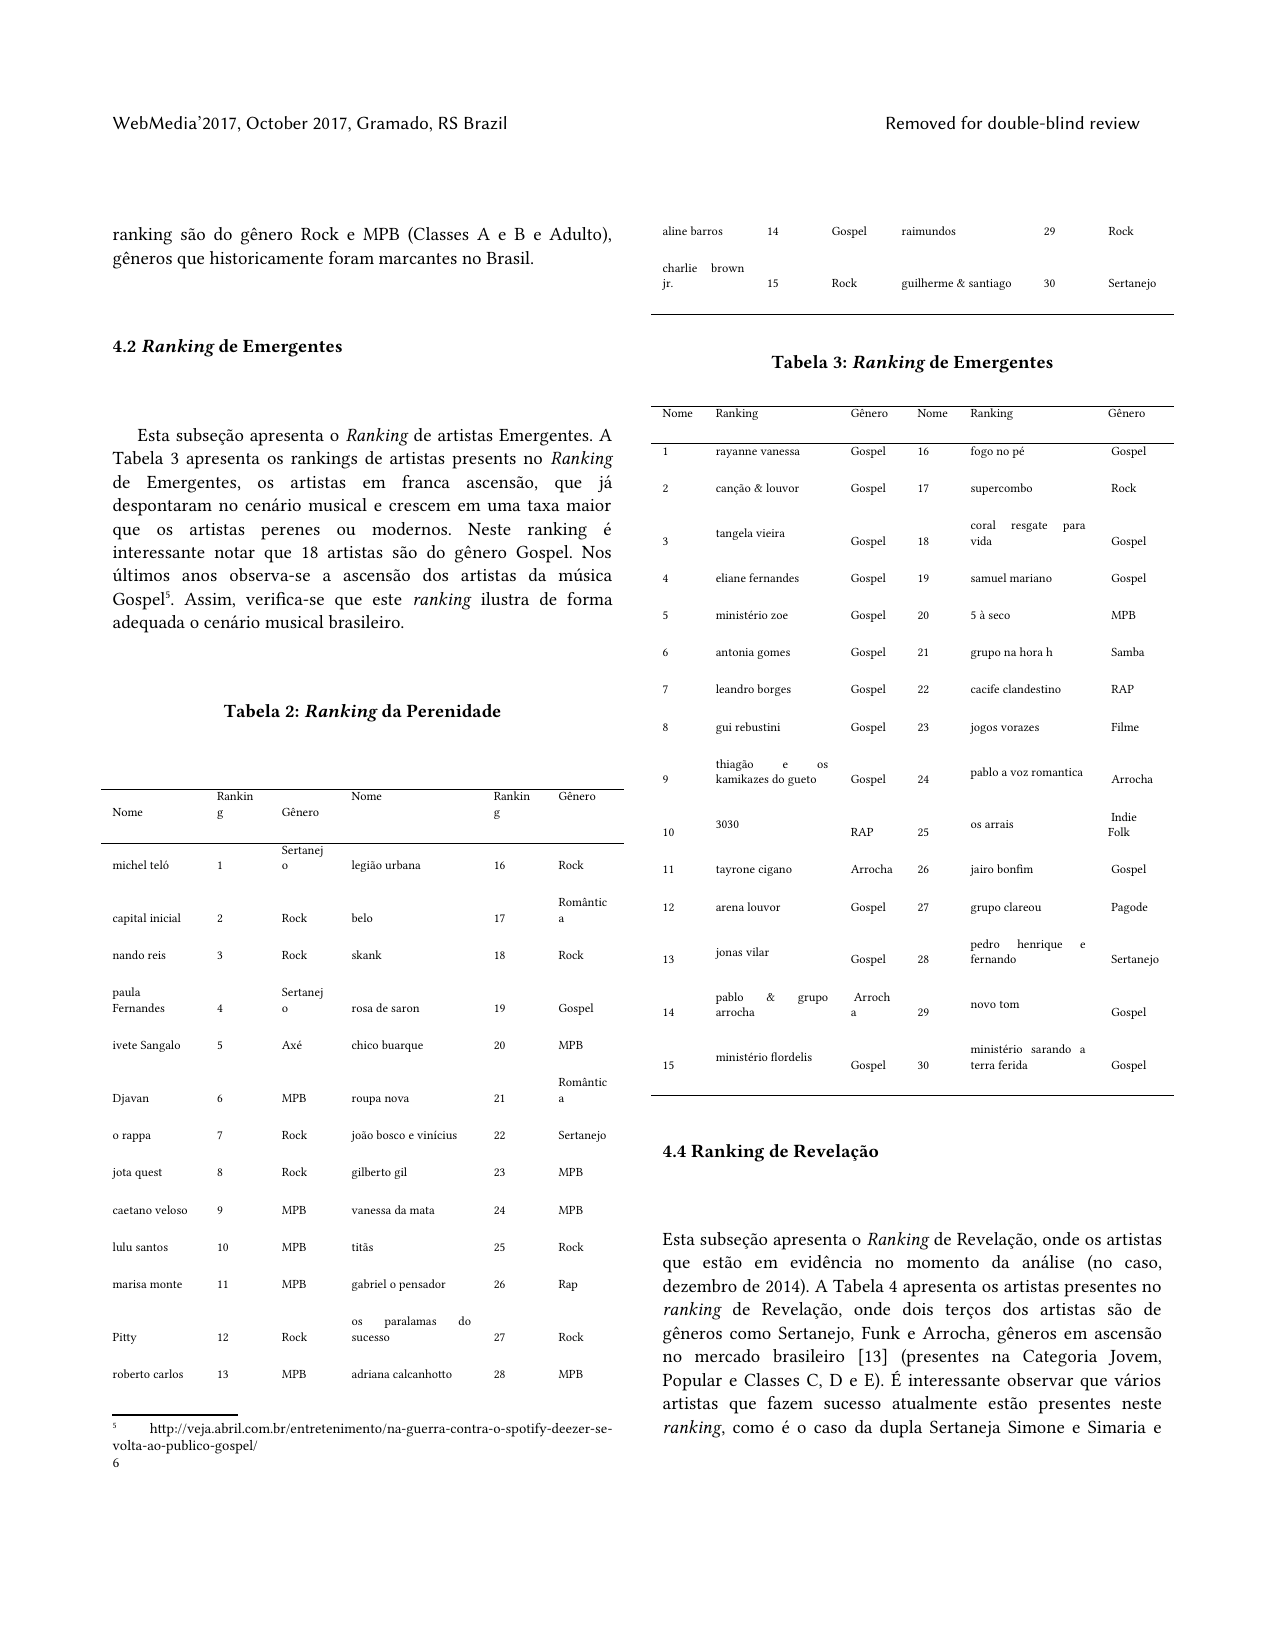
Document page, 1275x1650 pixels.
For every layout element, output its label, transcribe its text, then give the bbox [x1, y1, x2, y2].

table_cell grupo clareou [959, 900, 1097, 937]
table_cell guilherme & santiago [890, 261, 1032, 314]
table_cell Gospel [839, 645, 906, 683]
table_cell 16 [482, 844, 547, 896]
table_cell Gospel [839, 683, 906, 720]
table_cell titãs [340, 1240, 482, 1277]
table_cell 22 [906, 683, 959, 720]
table_cell 22 [482, 1129, 547, 1166]
table_cell 28 [482, 1367, 547, 1404]
table_cell Rock [547, 1240, 624, 1277]
table_cell Sertanejo [1097, 261, 1174, 314]
table_cell vanessa da mata [340, 1203, 482, 1240]
table_cell pedro henrique e fernando [959, 937, 1097, 990]
table_cell Gospel [1097, 1043, 1174, 1095]
table_cell 15 [651, 1043, 704, 1095]
table_cell 7 [206, 1129, 270, 1166]
table_cell gilberto gil [340, 1166, 482, 1203]
table_cell ministério sarando a terra ferida [959, 1043, 1097, 1095]
table_cell marisa monte [101, 1277, 206, 1314]
table_header Nome [101, 790, 206, 842]
table_cell 13 [651, 937, 704, 990]
table_cell 11 [651, 863, 704, 900]
table_cell 30 [1032, 261, 1097, 314]
table_cell rosa de saron [340, 986, 482, 1038]
table_cell coral resgate para vida [959, 518, 1097, 571]
table_cell 9 [651, 757, 704, 810]
table_cell 15 [756, 261, 820, 314]
table_cell 4 [206, 986, 270, 1038]
table_cell 26 [906, 863, 959, 900]
table_cell jairo bonfim [959, 863, 1097, 900]
table_cell o rappa [101, 1129, 206, 1166]
table_cell Filme [1097, 720, 1174, 757]
table_cell pablo a voz romantica [959, 757, 1097, 810]
table_cell roberto carlos [101, 1367, 206, 1404]
table_cell 29 [1032, 224, 1097, 261]
table_cell paula Fernandes [101, 986, 206, 1038]
text 4.4 Ranking de Revelação [662, 1140, 1162, 1162]
table_cell 6 [206, 1076, 270, 1128]
table_cell 1 [206, 844, 270, 896]
table_cell 28 [906, 937, 959, 990]
text Esta subseção apresenta o Ranking de artistas Emergentes. A Tabela 3 apresenta os rankings de artistas presents no Ranking de Emergentes, os artistas em franca ascensão, que já despontaram no cenário musical e crescem em uma taxa maior que os artistas perenes ou modernos. Neste ranking é interessante notar que 18 artistas são do gênero Gospel. Nos últimos anos observa-se a ascensão dos artistas da música Gospel. Assim, verifica-se que este ranking ilustra de forma adequada o cenário musical brasileiro. [112, 424, 612, 633]
table_cell jonas vilar [704, 937, 839, 990]
table_cell 29 [906, 990, 959, 1043]
table_cell 18 [482, 949, 547, 986]
table_cell antonia gomes [704, 645, 839, 683]
table_cell 17 [482, 896, 547, 948]
table_cell Gospel [839, 937, 906, 990]
table_cell 10 [651, 810, 704, 863]
table_cell Rock [270, 1315, 340, 1367]
table_cell 18 [906, 518, 959, 571]
table_cell 4 [651, 571, 704, 608]
table_cell Gospel [1097, 571, 1174, 608]
table_cell 21 [906, 645, 959, 683]
table_header Ranking [206, 790, 270, 842]
table_cell 12 [651, 900, 704, 937]
table_cell Rock [270, 896, 340, 948]
table_cell aline barros [651, 224, 756, 261]
table_cell Indie Folk [1097, 810, 1174, 863]
table_cell 13 [206, 1367, 270, 1404]
table_cell Gospel [1097, 863, 1174, 900]
table_cell 5 à seco [959, 608, 1097, 645]
table_cell 7 [651, 683, 704, 720]
table_header Gênero [270, 790, 340, 842]
table_cell MPB [547, 1367, 624, 1404]
table_cell pablo & grupo arrocha [704, 990, 839, 1043]
table_cell Sertanejo [270, 986, 340, 1038]
table_cell 14 [756, 224, 820, 261]
table_cell eliane fernandes [704, 571, 839, 608]
table_cell 1 [651, 444, 704, 481]
table_cell gui rebustini [704, 720, 839, 757]
table_cell os paralamas do sucesso [340, 1315, 482, 1367]
table_cell 2 [206, 896, 270, 948]
table_cell Rock [547, 1315, 624, 1367]
table_cell 24 [906, 757, 959, 810]
table_cell Gospel [839, 481, 906, 518]
table_cell Gospel [839, 757, 906, 810]
table_cell Rock [270, 1166, 340, 1203]
table_cell novo tom [959, 990, 1097, 1043]
table_cell samuel mariano [959, 571, 1097, 608]
table_header Nome [651, 407, 704, 443]
table_cell 5 [206, 1039, 270, 1076]
table_cell Gospel [839, 1043, 906, 1095]
table_cell raimundos [890, 224, 1032, 261]
table_header Nome [340, 790, 482, 842]
text Tabela 3: Ranking de Emergentes [662, 352, 1162, 373]
table_cell 30 [906, 1043, 959, 1095]
table_cell Gospel [839, 571, 906, 608]
table_cell Rock [820, 261, 890, 314]
table_cell MPB [1097, 608, 1174, 645]
table_header Nome [906, 407, 959, 443]
table_cell 3030 [704, 810, 839, 863]
table_cell MPB [270, 1203, 340, 1240]
table_cell Romântica [547, 1076, 624, 1128]
table_cell nando reis [101, 949, 206, 986]
table_cell Arrocha [1097, 757, 1174, 810]
table_cell Gospel [839, 720, 906, 757]
table_cell RAP [839, 810, 906, 863]
table_cell 25 [906, 810, 959, 863]
table_cell 3 [206, 949, 270, 986]
table_cell legião urbana [340, 844, 482, 896]
table_cell belo [340, 896, 482, 948]
table_cell MPB [270, 1076, 340, 1128]
table_cell ministério zoe [704, 608, 839, 645]
table_cell caetano veloso [101, 1203, 206, 1240]
table_cell Arrocha [839, 863, 906, 900]
table_cell 14 [651, 990, 704, 1043]
table_cell Gospel [1097, 444, 1174, 481]
table_cell Arrocha [839, 990, 906, 1043]
table_header Gênero [547, 790, 624, 842]
table_cell Rock [270, 949, 340, 986]
table_cell os arrais [959, 810, 1097, 863]
table_cell charlie brown jr. [651, 261, 756, 314]
table_cell Rock [1097, 224, 1174, 261]
table_cell Rock [270, 1129, 340, 1166]
table_cell Gospel [1097, 518, 1174, 571]
table_cell arena louvor [704, 900, 839, 937]
table_cell Rock [1097, 481, 1174, 518]
table_cell 23 [482, 1166, 547, 1203]
table_cell MPB [270, 1277, 340, 1314]
table_cell Gospel [839, 444, 906, 481]
table_cell cacife clandestino [959, 683, 1097, 720]
table_cell Sertanejo [547, 1129, 624, 1166]
table_cell Djavan [101, 1076, 206, 1128]
table_cell 10 [206, 1240, 270, 1277]
table_cell joão bosco e vinícius [340, 1129, 482, 1166]
table_cell Pitty [101, 1315, 206, 1367]
text 4.2 Ranking de Emergentes [112, 336, 612, 357]
table_cell 20 [482, 1039, 547, 1076]
table_cell Gospel [547, 986, 624, 1038]
table_header Ranking [959, 407, 1097, 443]
table_cell Romântica [547, 896, 624, 948]
table_cell Pagode [1097, 900, 1174, 937]
table_cell Samba [1097, 645, 1174, 683]
table_cell MPB [547, 1203, 624, 1240]
table_cell grupo na hora h [959, 645, 1097, 683]
table_cell Gospel [1097, 990, 1174, 1043]
table_header Gênero [1097, 407, 1174, 443]
table_cell leandro borges [704, 683, 839, 720]
table_header Ranking [482, 790, 547, 842]
table_cell rayanne vanessa [704, 444, 839, 481]
table_cell fogo no pé [959, 444, 1097, 481]
table_cell michel teló [101, 844, 206, 896]
table_cell ivete Sangalo [101, 1039, 206, 1076]
table_cell adriana calcanhotto [340, 1367, 482, 1404]
table_cell 8 [206, 1166, 270, 1203]
table_cell Gospel [839, 900, 906, 937]
table_cell jogos vorazes [959, 720, 1097, 757]
table_cell gabriel o pensador [340, 1277, 482, 1314]
table_cell Rock [547, 949, 624, 986]
table_cell 11 [206, 1277, 270, 1314]
table_cell 26 [482, 1277, 547, 1314]
table_cell tayrone cigano [704, 863, 839, 900]
table_cell Axé [270, 1039, 340, 1076]
table_cell Sertanejo [1097, 937, 1174, 990]
table_cell 25 [482, 1240, 547, 1277]
table_cell 12 [206, 1315, 270, 1367]
table_cell 27 [482, 1315, 547, 1367]
table_cell supercombo [959, 481, 1097, 518]
table_cell 3 [651, 518, 704, 571]
text Tabela 2: Ranking da Perenidade [112, 701, 612, 722]
table_cell 8 [651, 720, 704, 757]
table_cell 9 [206, 1203, 270, 1240]
table_cell roupa nova [340, 1076, 482, 1128]
table_cell lulu santos [101, 1240, 206, 1277]
table_cell 16 [906, 444, 959, 481]
table_cell 19 [906, 571, 959, 608]
table_cell capital inicial [101, 896, 206, 948]
table_cell MPB [270, 1367, 340, 1404]
table_cell MPB [547, 1039, 624, 1076]
table_cell Gospel [820, 224, 890, 261]
table_cell tangela vieira [704, 518, 839, 571]
table_cell 2 [651, 481, 704, 518]
table_cell 23 [906, 720, 959, 757]
table_cell Sertanejo [270, 844, 340, 896]
table_cell thiagão e os kamikazes do gueto [704, 757, 839, 810]
table_cell MPB [270, 1240, 340, 1277]
table_header Gênero [839, 407, 906, 443]
table_cell jota quest [101, 1166, 206, 1203]
table_cell 6 [651, 645, 704, 683]
table_cell skank [340, 949, 482, 986]
table_cell ministério flordelis [704, 1043, 839, 1095]
table_header Ranking [704, 407, 839, 443]
table_cell 19 [482, 986, 547, 1038]
table_cell 21 [482, 1076, 547, 1128]
table_cell 17 [906, 481, 959, 518]
table_cell RAP [1097, 683, 1174, 720]
table_cell Gospel [839, 518, 906, 571]
table_cell 5 [651, 608, 704, 645]
table_cell chico buarque [340, 1039, 482, 1076]
table_cell 27 [906, 900, 959, 937]
table_cell Rap [547, 1277, 624, 1314]
table_cell canção & louvor [704, 481, 839, 518]
table_cell MPB [547, 1166, 624, 1203]
table_cell 24 [482, 1203, 547, 1240]
table_cell Gospel [839, 608, 906, 645]
table_cell Rock [547, 844, 624, 896]
table_cell 20 [906, 608, 959, 645]
